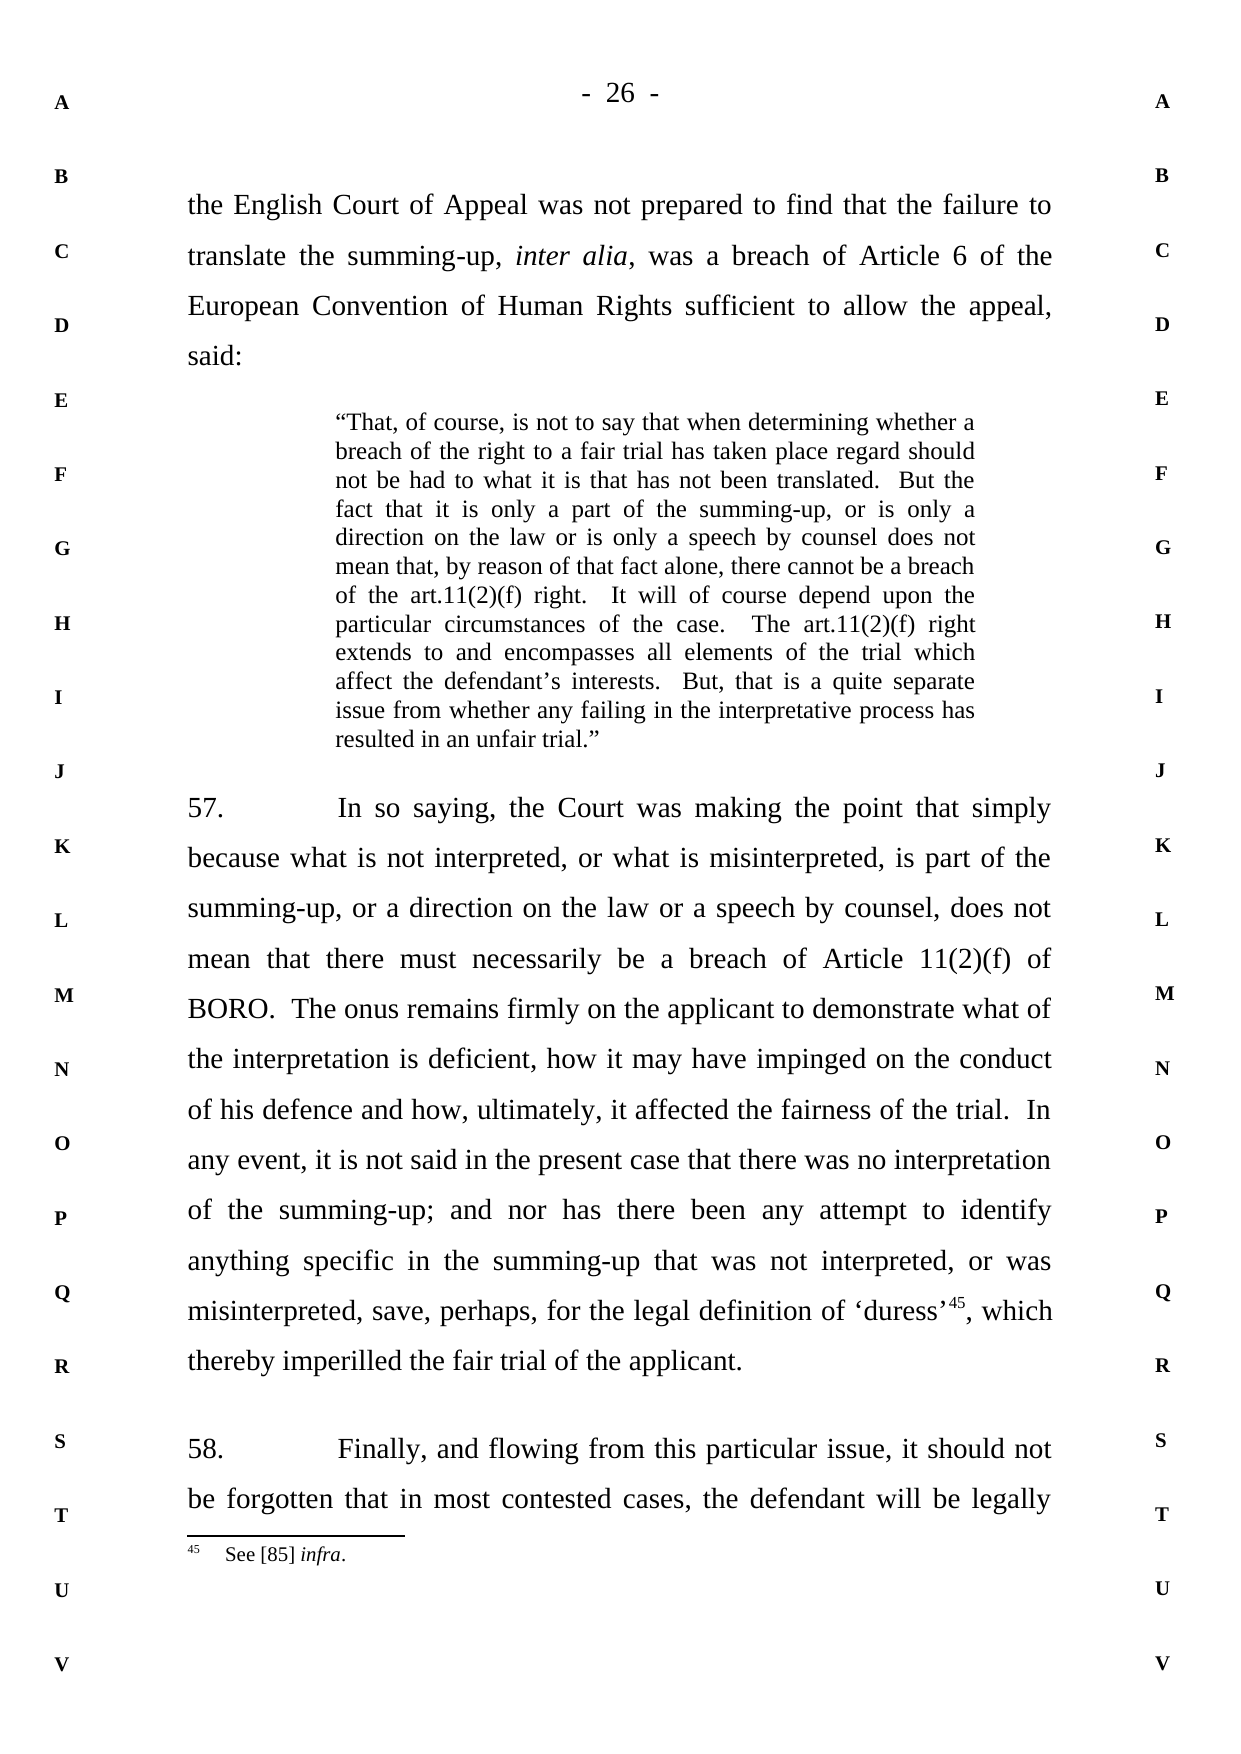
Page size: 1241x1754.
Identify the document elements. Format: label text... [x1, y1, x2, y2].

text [187, 187, 1053, 372]
text “That, of course, is not to say that when determining whether a breach of the right to a fair trial has taken place regard should not be had to what it is that has not been translated. But the fact that it is only a part of the summing-up, or is only a direction on the law or is only a speech by counsel does not mean that, by reason of that fact alone, there cannot be a breach of the art.11(2)(f) right. It will of course depend upon the particular circumstances of the case. The art.11(2)(f) right extends to and encompasses all elements of the trial which affect the defendant’s interests. But, that is a quite separate issue from whether any failing in the interpretative process has resulted in an unfair trial.” [335, 407, 976, 752]
text In so saying, the Court was making the point that simply because what is not interpreted, or what is misinterpreted, is part of the summing-up, or a direction on the law or a speech by counsel, does not mean that there must necessarily be a breach of Article 11(2)(f) of BORO. The onus remains firmly on the applicant to demonstrate what of the interpretation is deficient, how it may have impinged on the conduct of his defence and how, ultimately, it affected the fairness of the trial. In any event, it is not said in the present case that there was no interpretation of the summing-up; and nor has there been any attempt to identify anything specific in the summing-up that was not interpreted, or was misinterpreted, save, perhaps, for the legal definition of ‘duress’, which thereby imperilled the fair trial of the applicant. [187, 790, 1053, 1377]
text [187, 1431, 1053, 1515]
